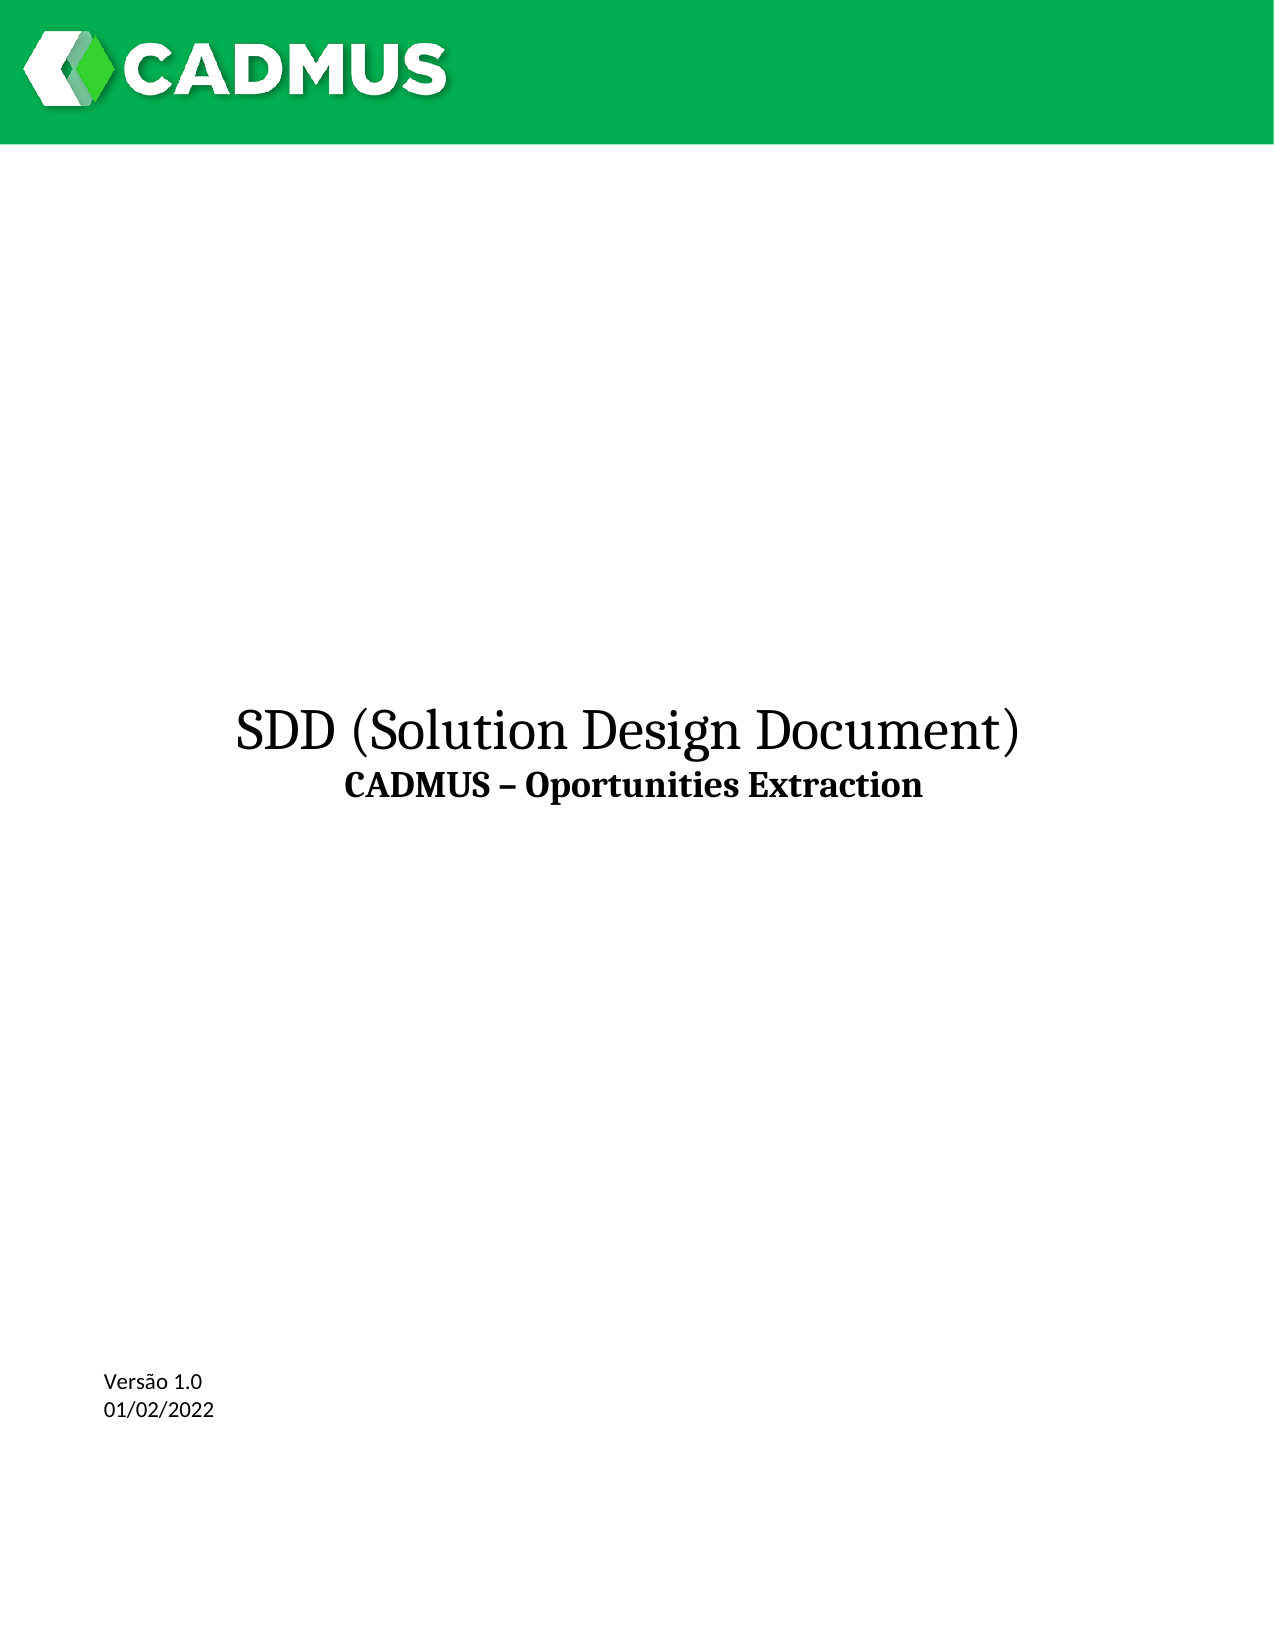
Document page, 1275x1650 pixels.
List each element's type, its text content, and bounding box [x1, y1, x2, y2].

text SDD (Solution Design Document) [103, 697, 1156, 764]
text Versão 1.0 [103, 1367, 1156, 1395]
text CADMUS – Oportunities Extraction [103, 764, 1156, 807]
picture [0, 0, 550, 154]
